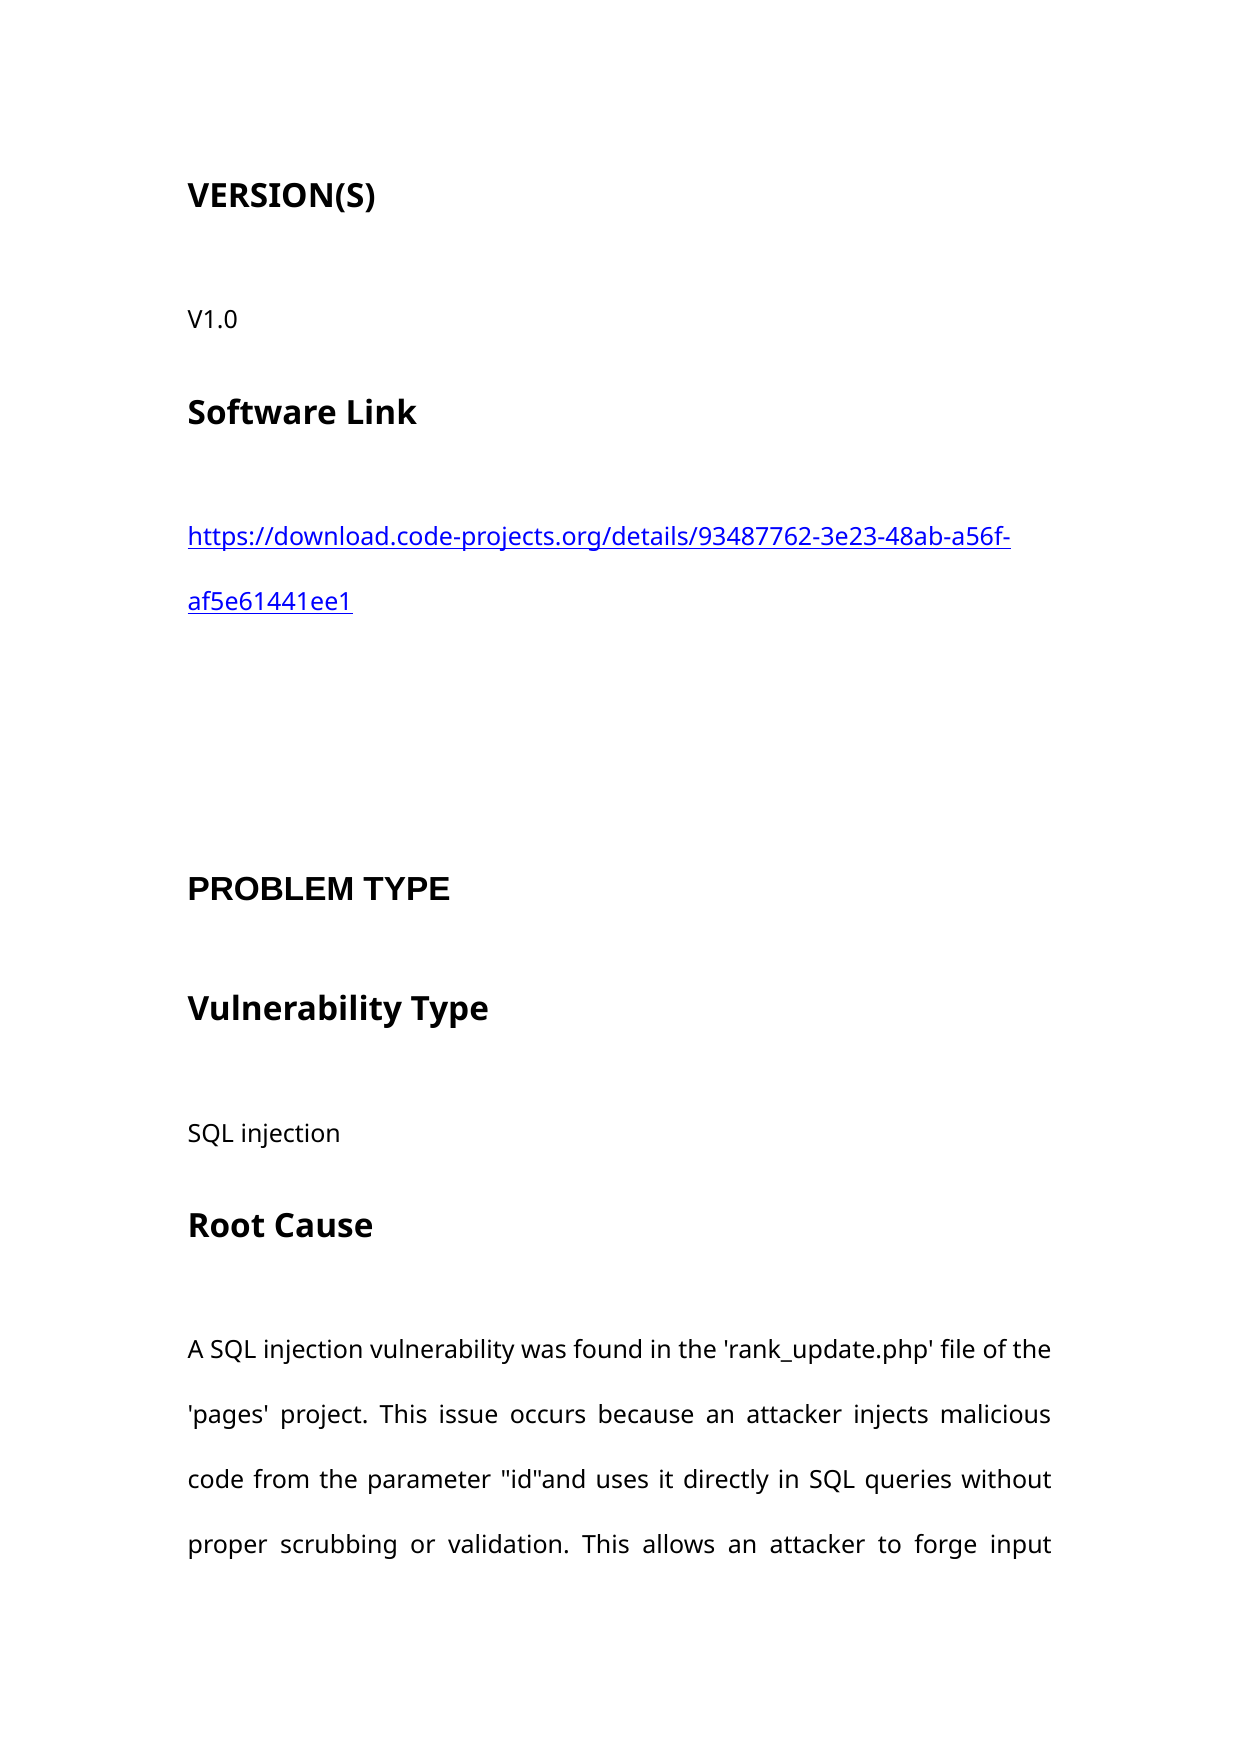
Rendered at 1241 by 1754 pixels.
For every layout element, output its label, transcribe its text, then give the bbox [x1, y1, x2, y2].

subtitle Root Cause [187, 1192, 1053, 1257]
subtitle VERSION(S) [187, 162, 1053, 227]
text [187, 1317, 1053, 1577]
subtitle Software Link [187, 379, 1053, 444]
subtitle Vulnerability Type [187, 975, 1053, 1040]
text https://download.code-projects.org/details/93487762-3e23-48ab-a56f-af5e61441ee1 [187, 503, 1053, 633]
subtitle PROBLEM TYPE [187, 856, 1053, 921]
text SQL injection [187, 1100, 1053, 1165]
text V1.0 [187, 287, 1053, 352]
